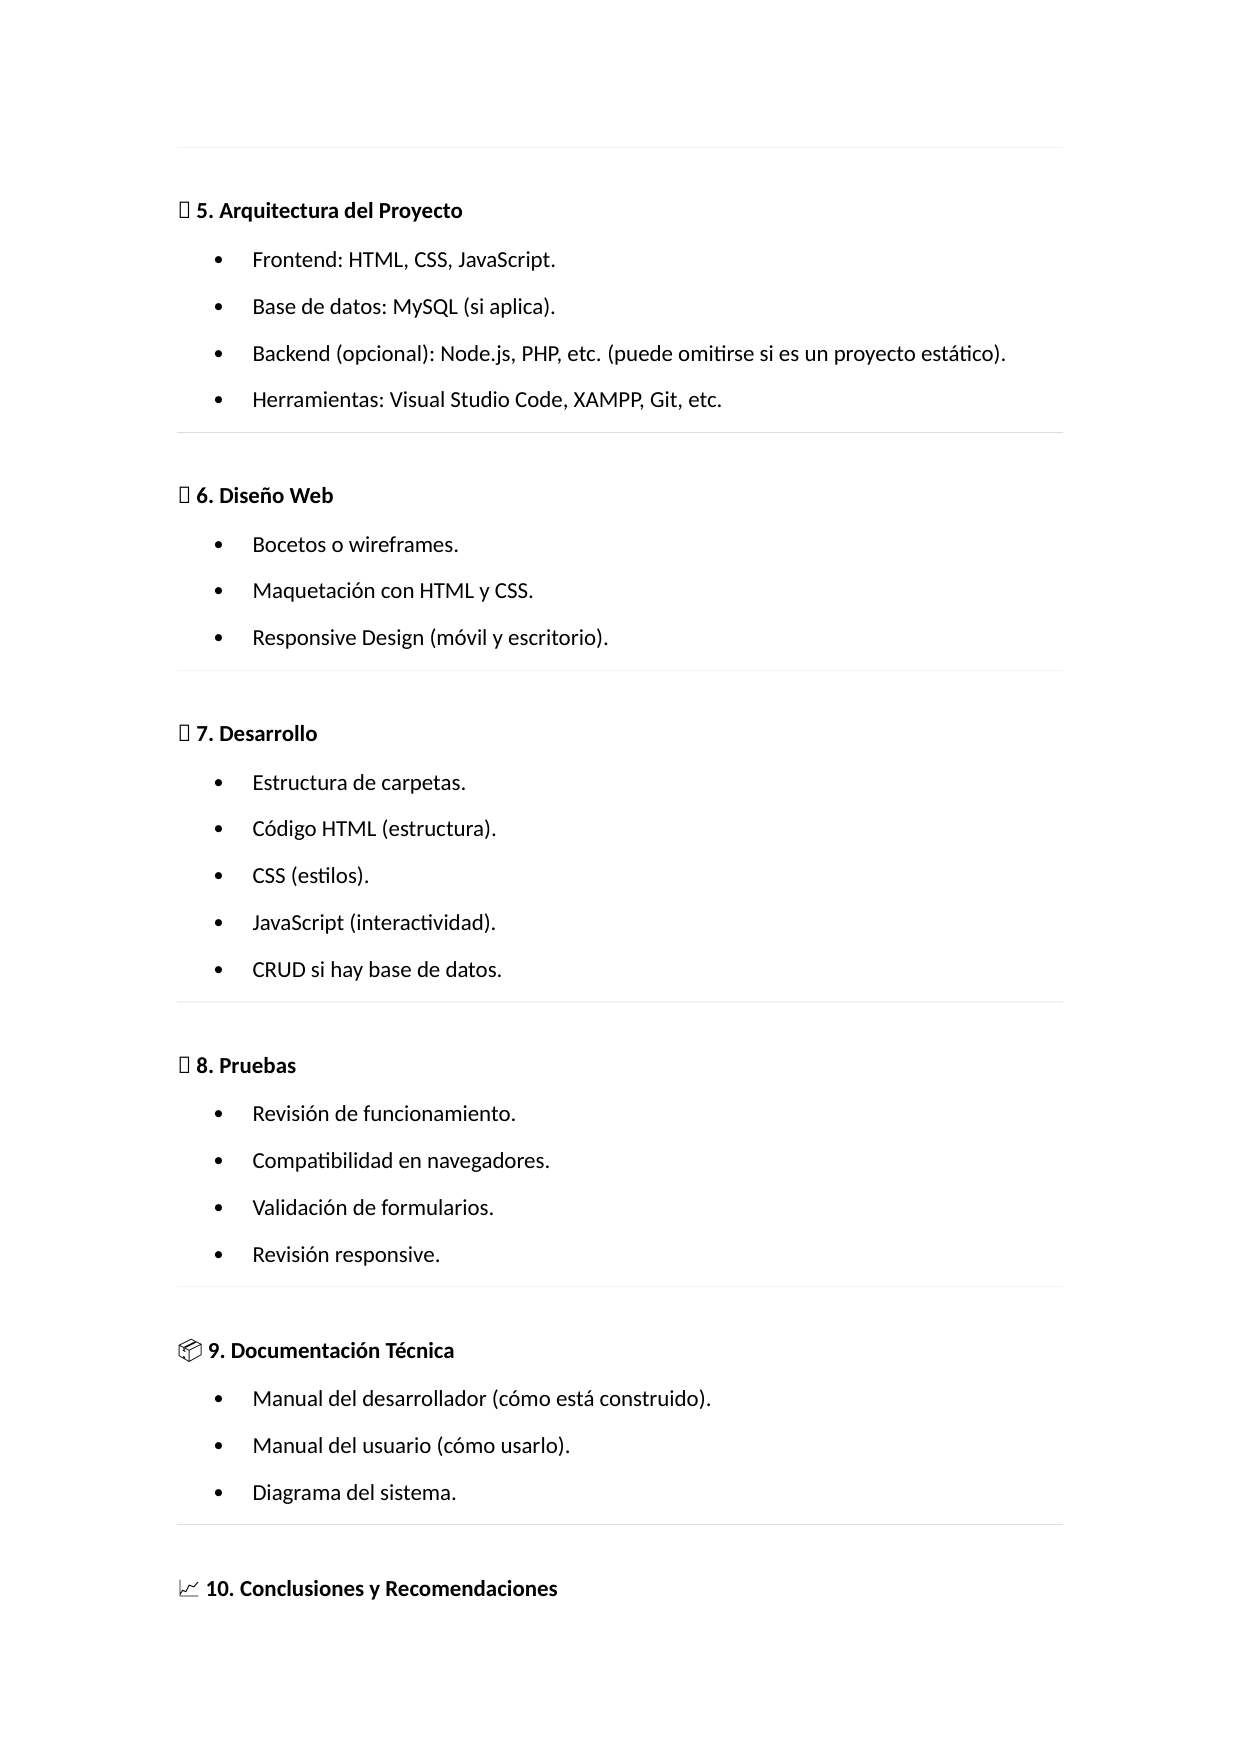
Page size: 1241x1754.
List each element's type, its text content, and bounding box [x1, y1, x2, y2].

list Revisión de funcionamiento. [215, 1099, 1063, 1127]
list CRUD si hay base de datos. [215, 955, 1063, 983]
text 📦 9. Documentación Técnica [177, 1334, 1063, 1365]
list Maquetación con HTML y CSS. [215, 577, 1063, 604]
list Diagrama del sistema. [215, 1478, 1063, 1506]
list JavaScript (interactividad). [215, 908, 1063, 936]
list Bocetos o wireframes. [215, 530, 1063, 558]
list Manual del usuario (cómo usarlo). [215, 1431, 1063, 1459]
list Backend (opcional): Node.js, PHP, etc. (puede omitirse si es un proyecto estático). [215, 339, 1063, 367]
list Responsive Design (móvil y escritorio). [215, 623, 1063, 651]
list Compatibilidad en navegadores. [215, 1146, 1063, 1174]
list Estructura de carpetas. [215, 768, 1063, 796]
list Validación de formularios. [215, 1193, 1063, 1221]
list Revisión responsive. [215, 1240, 1063, 1268]
text 🧪 8. Pruebas [177, 1049, 1063, 1080]
list Frontend: HTML, CSS, JavaScript. [215, 245, 1063, 273]
list CSS (estilos). [215, 861, 1063, 889]
list Base de datos: MySQL (si aplica). [215, 292, 1063, 320]
list Herramientas: Visual Studio Code, XAMPP, Git, etc. [215, 386, 1063, 413]
text 🔧 7. Desarrollo [177, 717, 1063, 748]
text 🧱 5. Arquitectura del Proyecto [177, 194, 1063, 226]
text 📈 10. Conclusiones y Recomendaciones [177, 1572, 1063, 1603]
list Código HTML (estructura). [215, 814, 1063, 842]
text 🎨 6. Diseño Web [177, 479, 1063, 511]
list Manual del desarrollador (cómo está construido). [215, 1384, 1063, 1412]
